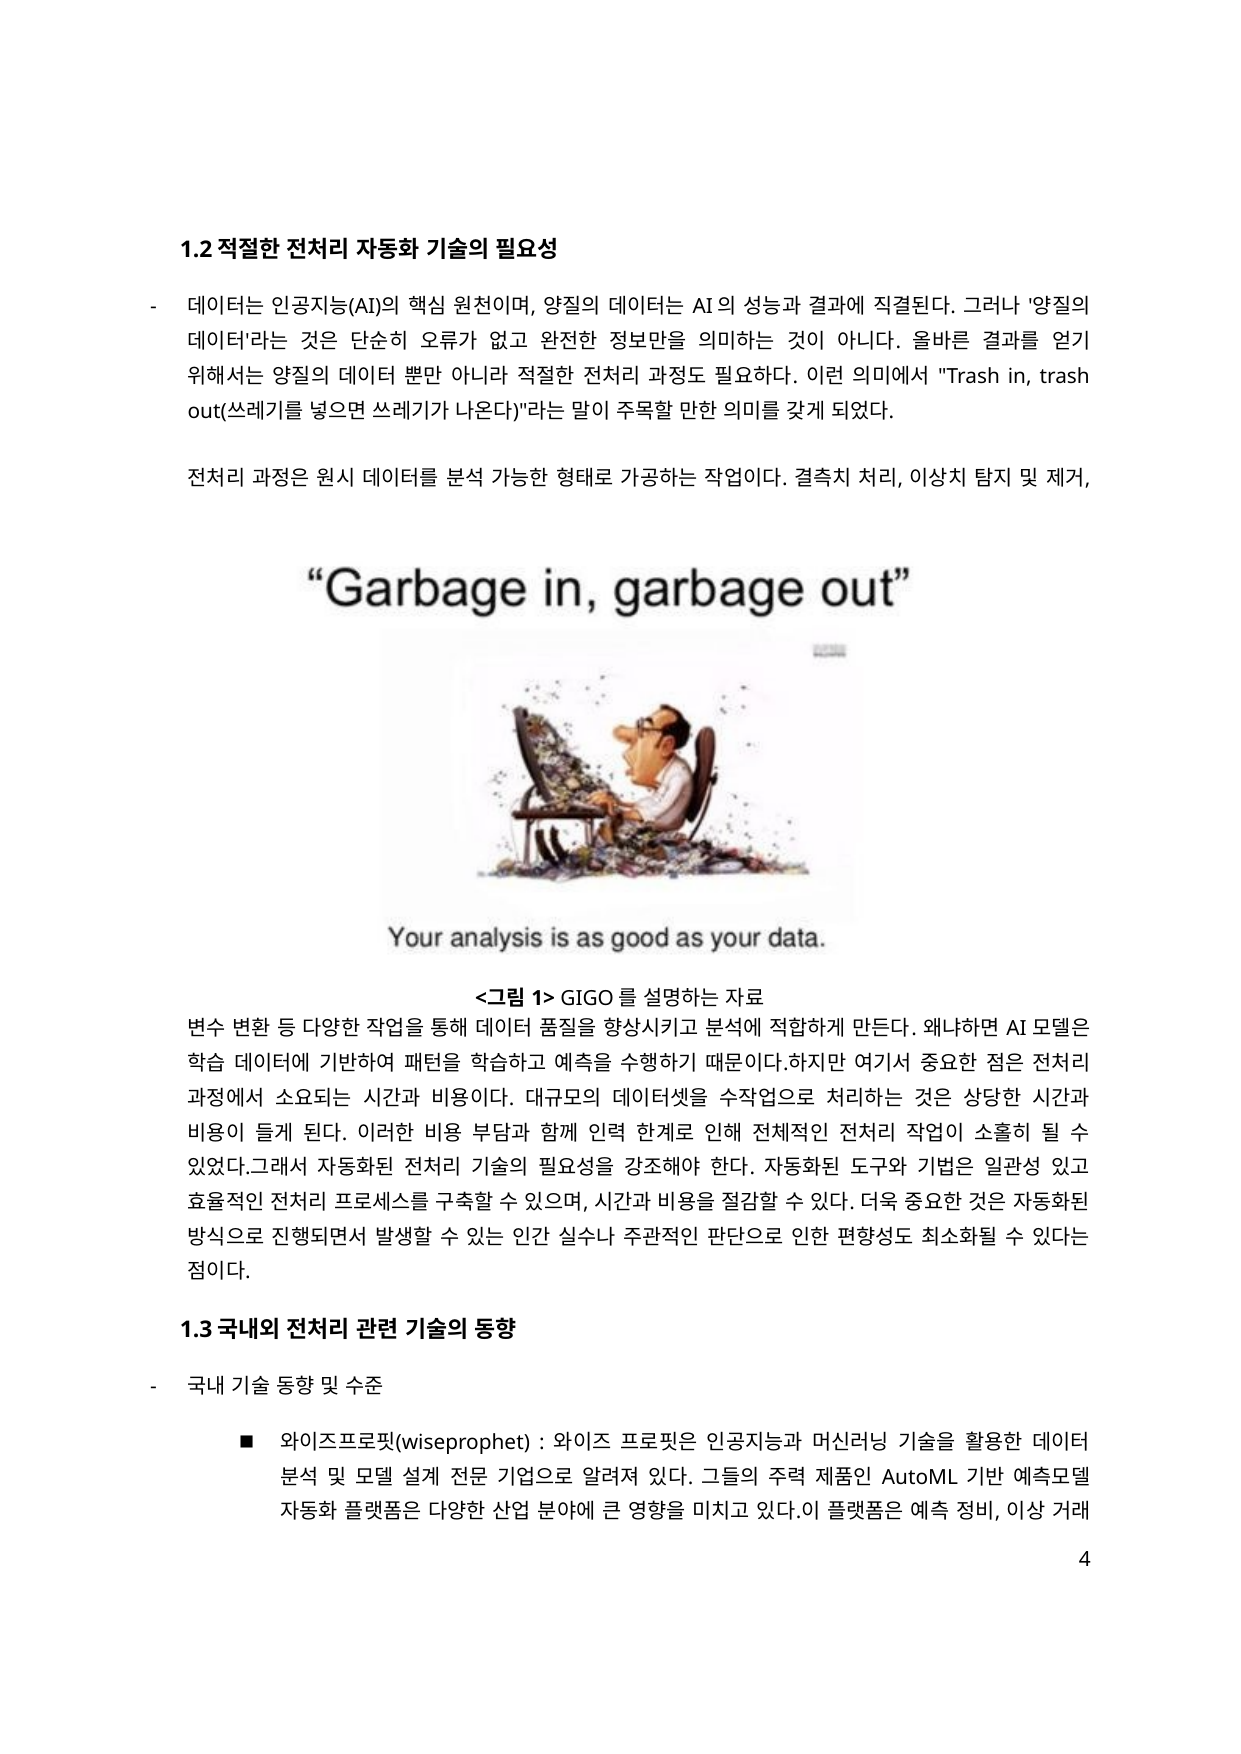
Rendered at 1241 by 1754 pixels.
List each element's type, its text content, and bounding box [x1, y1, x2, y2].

picture [250, 504, 990, 972]
subtitle 적절한 전처리 자동화 기술의 필요성 [179, 231, 1090, 264]
list 국내 기술 동향 및 수준 [150, 1369, 1090, 1400]
subtitle 국내외 전처리 관련 기술의 동향 [179, 1310, 1090, 1344]
